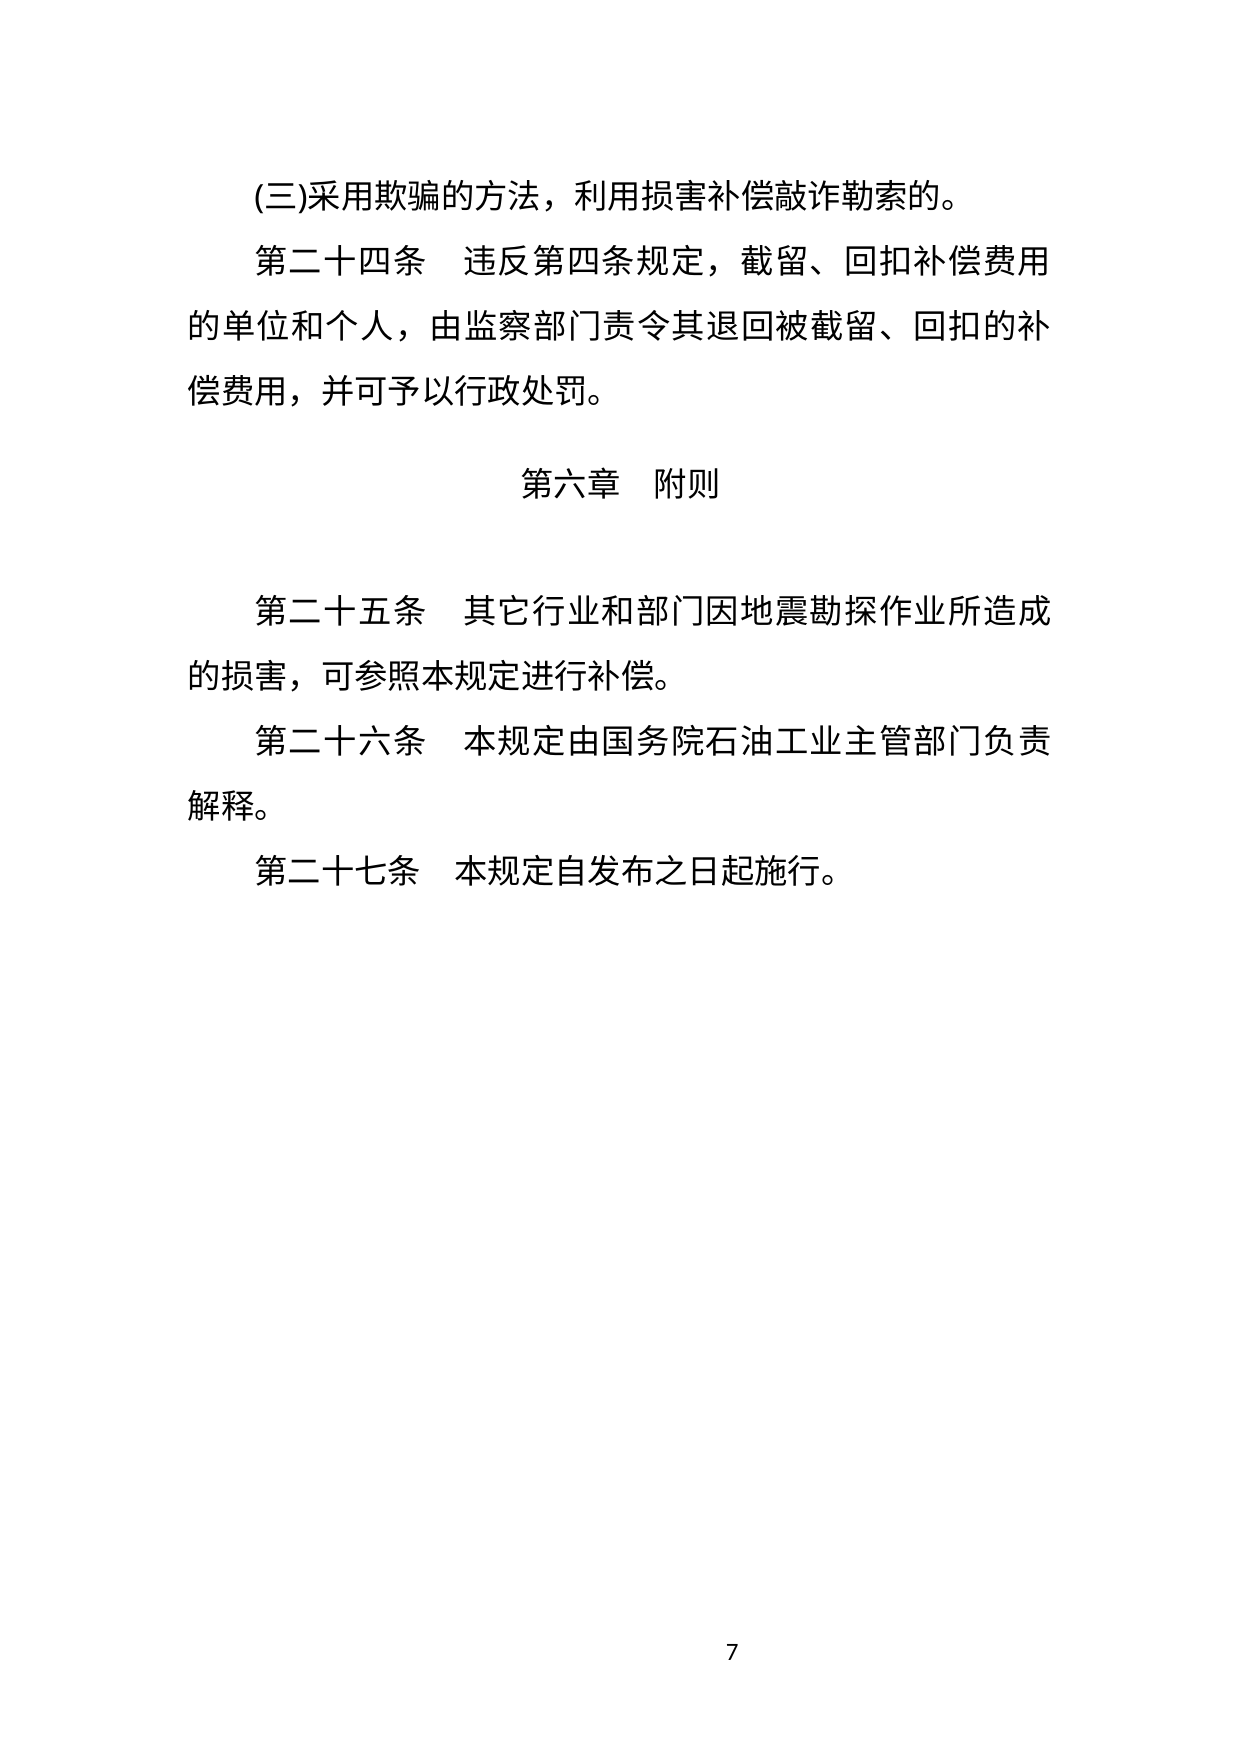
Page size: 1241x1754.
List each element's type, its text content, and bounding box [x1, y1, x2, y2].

text 第二十四条 违反第四条规定，截留、回扣补偿费用的单位和个人，由监察部门责令其退回被截留、回扣的补偿费用，并可予以行政处罚。 [187, 227, 1053, 422]
text 第二十六条 本规定由国务院石油工业主管部门负责解释。 [187, 706, 1053, 836]
text (三)采用欺骗的方法，利用损害补偿敲诈勒索的。 [187, 162, 1053, 227]
text 第二十五条 其它行业和部门因地震勘探作业所造成的损害，可参照本规定进行补偿。 [187, 576, 1053, 706]
text 第二十七条 本规定自发布之日起施行。 [187, 836, 1053, 901]
subtitle 第六章 附则 [187, 449, 1053, 514]
